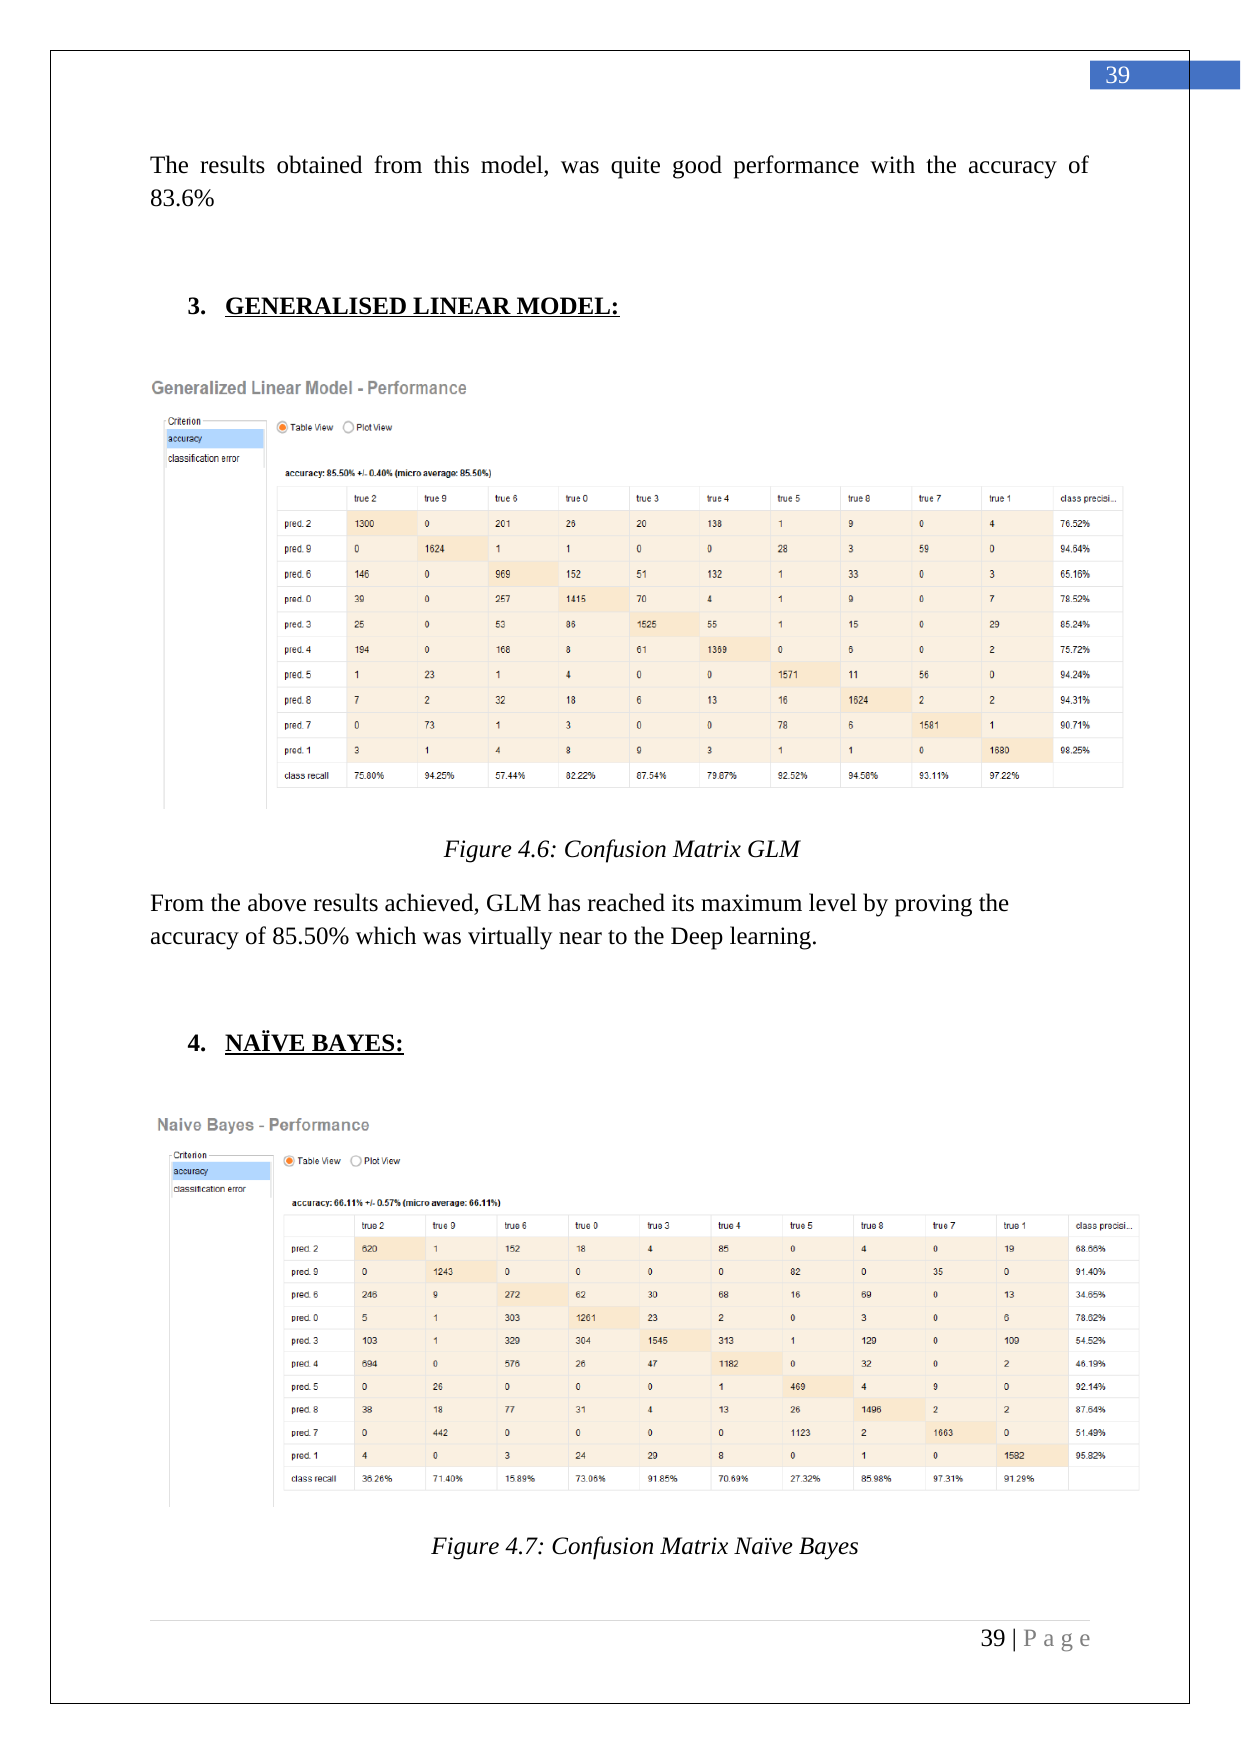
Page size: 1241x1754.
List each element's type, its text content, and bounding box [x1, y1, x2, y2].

picture [150, 1111, 1153, 1507]
text Figure 4.7: Confusion Matrix Naïve Bayes [150, 1531, 1090, 1560]
text From the above results achieved, GLM has reached its maximum level by proving the accuracy of 85.50% which was virtually near to the Deep learning. [150, 888, 1090, 949]
list GENERALISED LINEAR MODEL: [187, 291, 1090, 319]
picture [150, 372, 1146, 809]
text Figure 4.6: Confusion Matrix GLM [150, 834, 1090, 863]
text The results obtained from this model, was quite good performance with the accuracy of 83.6% [150, 150, 1090, 212]
list NAÏVE BAYES: [187, 1028, 1090, 1057]
